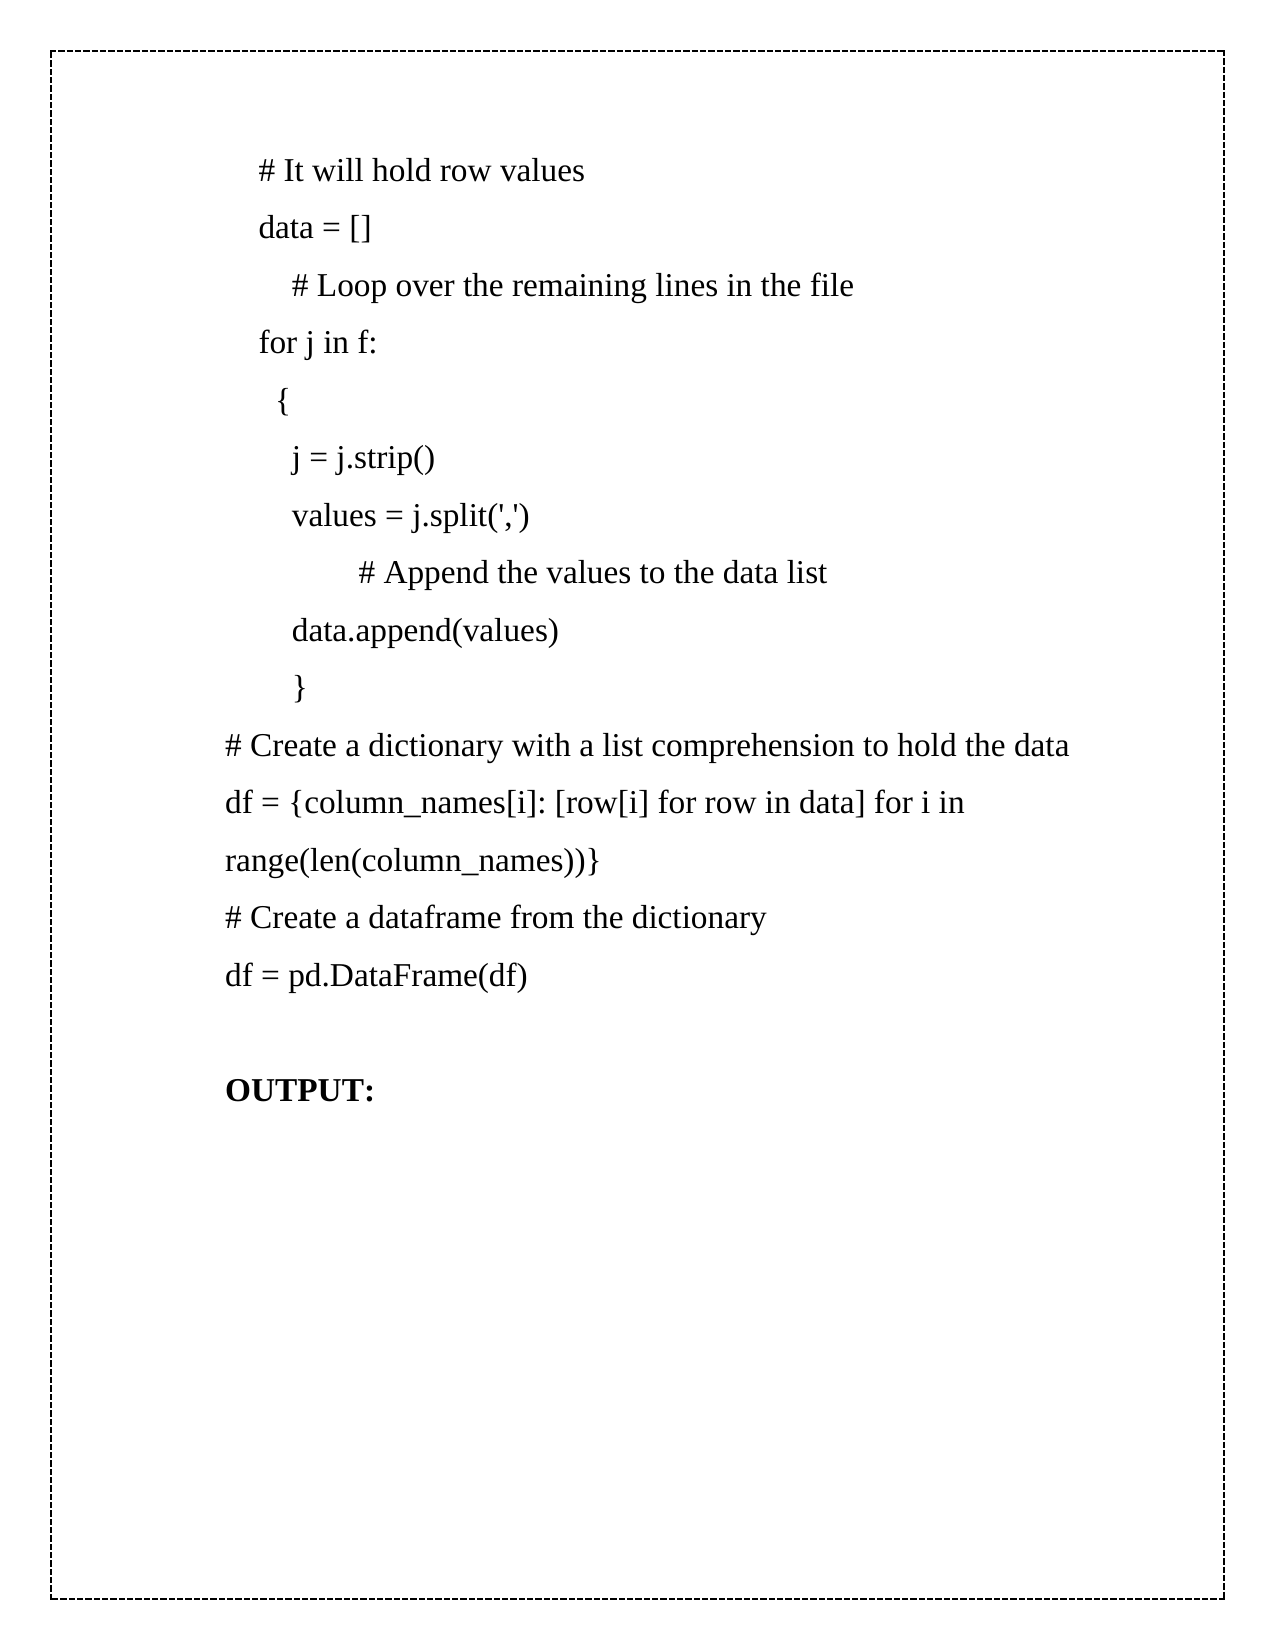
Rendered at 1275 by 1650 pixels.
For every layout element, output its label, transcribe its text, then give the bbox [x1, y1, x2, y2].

text # Create a dictionary with a list comprehension to hold the data [225, 725, 1125, 763]
text # Create a dataframe from the dictionary [225, 897, 1125, 936]
text j = j.strip() [225, 437, 1125, 476]
text # Loop over the remaining lines in the file [225, 265, 1125, 303]
text data = [] [225, 207, 1125, 246]
text # It will hold row values [225, 150, 1125, 188]
text OUTPUT: [225, 1070, 1125, 1108]
text df = {column_names[i]: [row[i] for row in data] for i in range(len(column_names))} [225, 782, 1125, 878]
text # Append the values to the data list [225, 552, 1125, 591]
text data.append(values) [225, 610, 1125, 648]
text { [150, 380, 1125, 418]
text for j in f: [225, 322, 1125, 361]
text df = pd.DataFrame(df) [225, 955, 1125, 993]
text values = j.split(',') [225, 495, 1125, 533]
text } [225, 667, 1125, 706]
